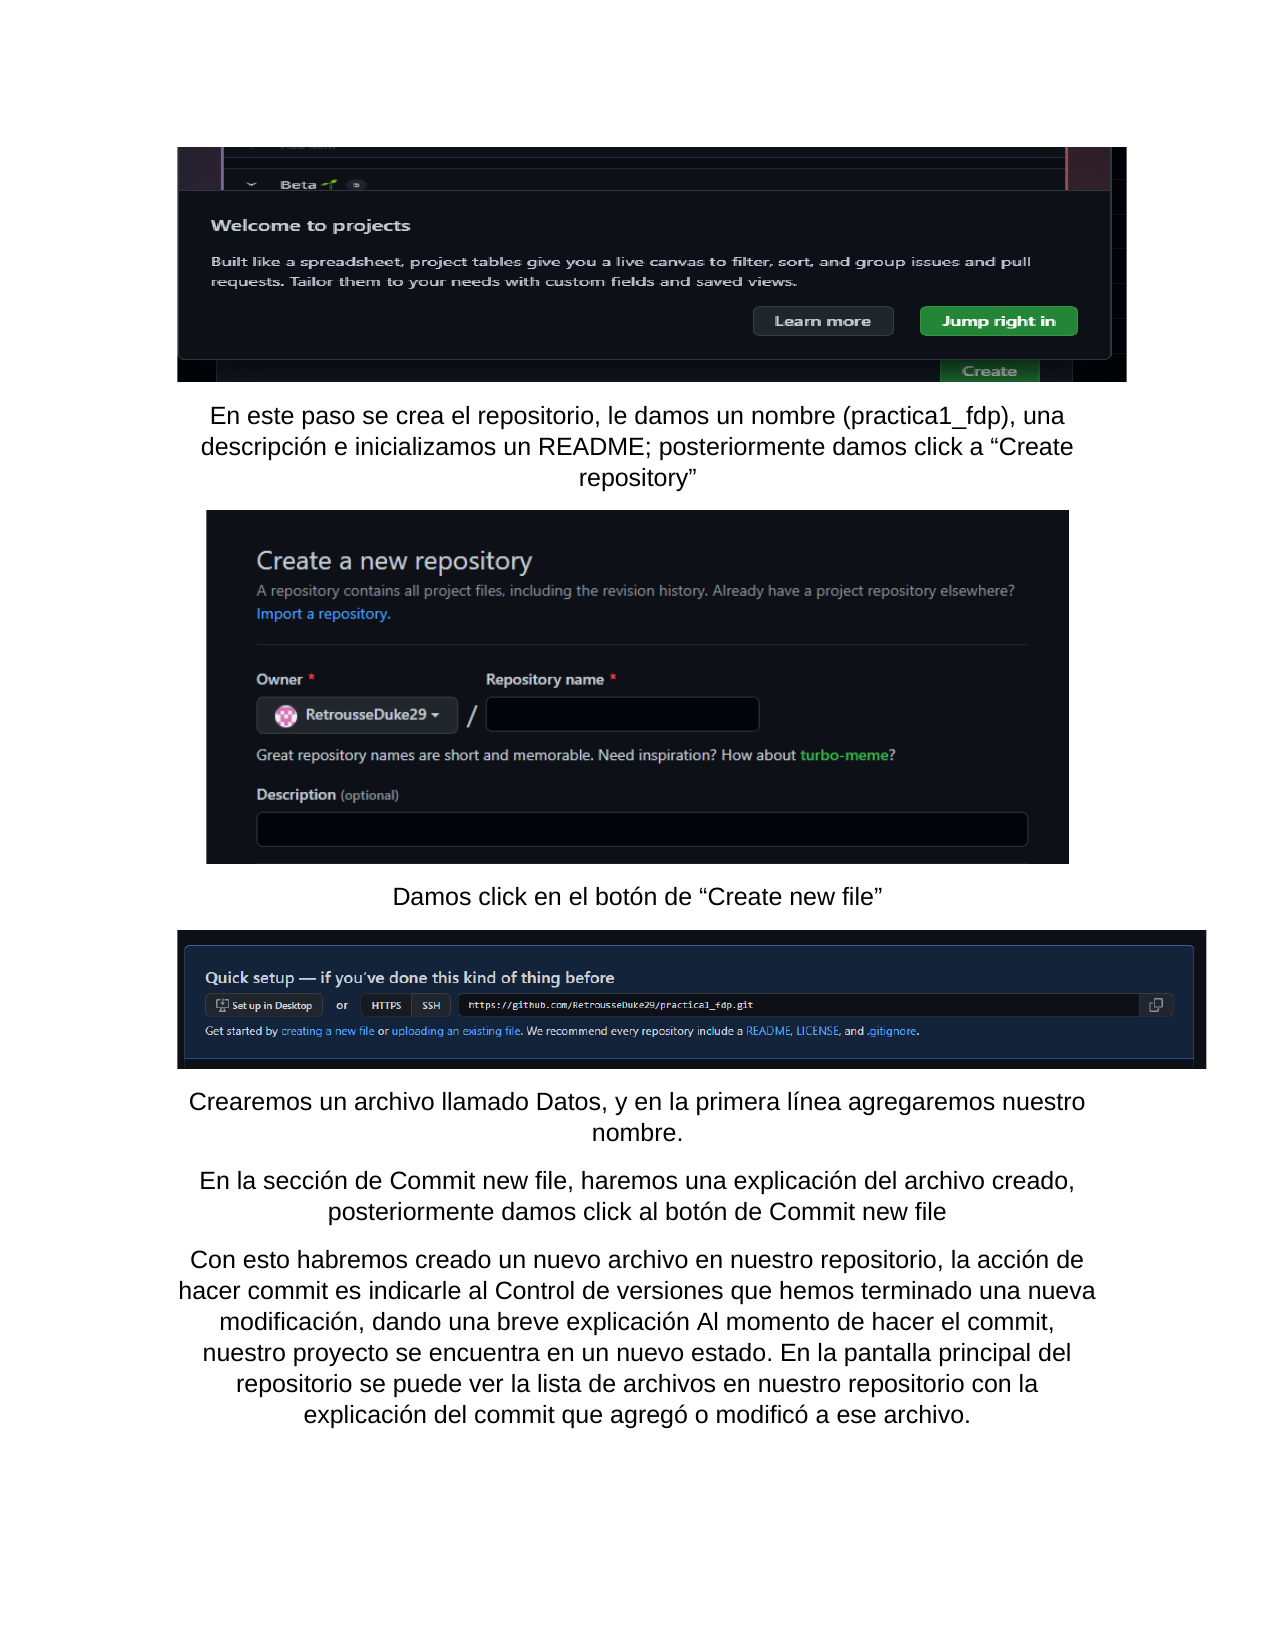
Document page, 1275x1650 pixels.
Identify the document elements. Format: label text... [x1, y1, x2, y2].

picture [177, 930, 1207, 1069]
text En la sección de Commit new file, haremos una explicación del archivo creado, posteriormente damos click al botón de Commit new file [177, 1166, 1098, 1226]
text Con esto habremos creado un nuevo archivo en nuestro repositorio, la acción de hacer commit es indicarle al Control de versiones que hemos terminado una nueva modificación, dando una breve explicación Al momento de hacer el commit, nuestro proyecto se encuentra en un nuevo estado. En la pantalla principal del repositorio se puede ver la lista de archivos en nuestro repositorio con la explicación del commit que agregó o modificó a ese archivo. [177, 1245, 1098, 1429]
text Damos click en el botón de “Create new file” [177, 882, 1098, 911]
picture [206, 510, 1069, 864]
text Crearemos un archivo llamado Datos, y en la primera línea agregaremos nuestro nombre. [177, 1087, 1098, 1147]
picture [177, 147, 1127, 382]
text En este paso se crea el repositorio, le damos un nombre (practica1_fdp), una descripción e inicializamos un README; posteriormente damos click a “Create repository” [177, 401, 1098, 492]
